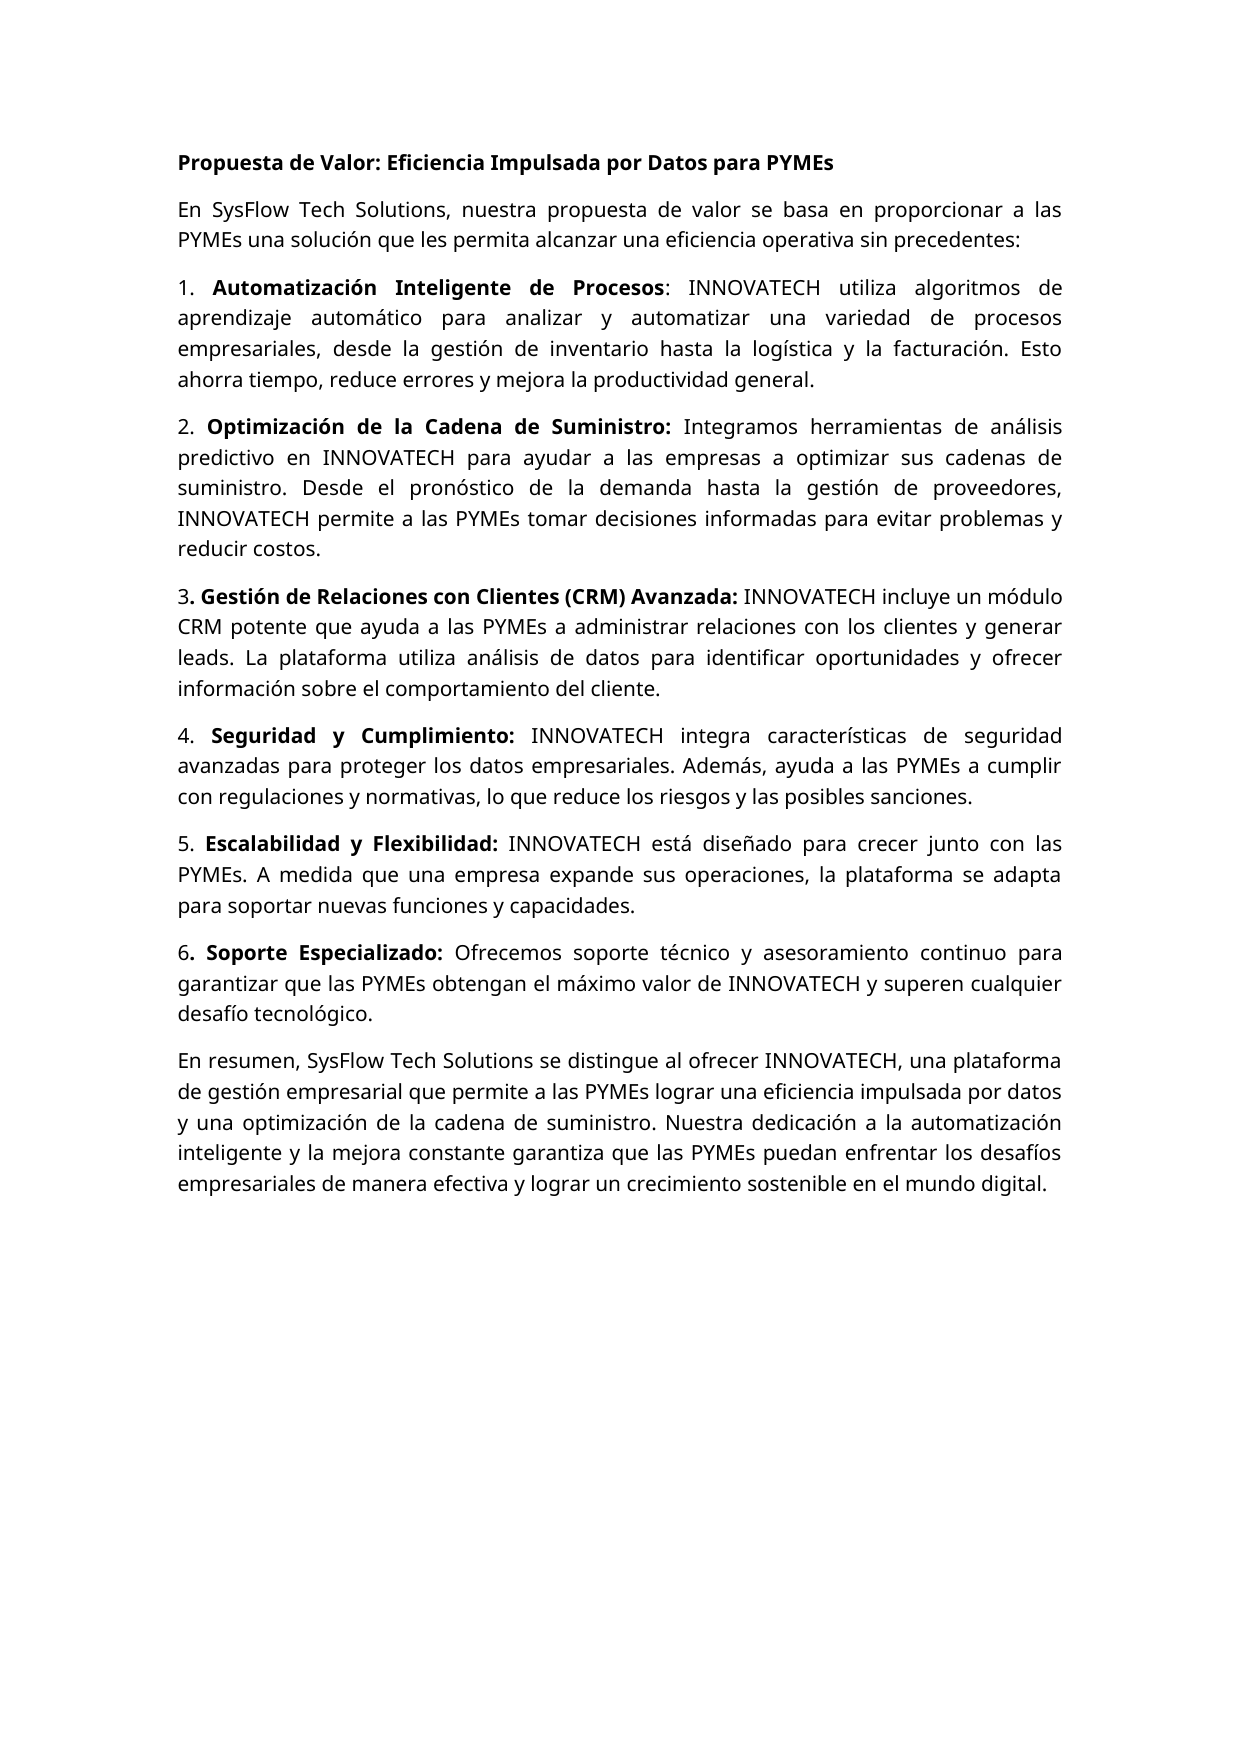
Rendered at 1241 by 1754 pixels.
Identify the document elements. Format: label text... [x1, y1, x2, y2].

text 5. Escalabilidad y Flexibilidad: INNOVATECH está diseñado para crecer junto con las PYMEs. A medida que una empresa expande sus operaciones, la plataforma se adapta para soportar nuevas funciones y capacidades. [177, 829, 1063, 919]
text En SysFlow Tech Solutions, nuestra propuesta de valor se basa en proporcionar a las PYMEs una solución que les permita alcanzar una eficiencia operativa sin precedentes: [177, 195, 1063, 254]
text 1. Automatización Inteligente de Procesos: INNOVATECH utiliza algoritmos de aprendizaje automático para analizar y automatizar una variedad de procesos empresariales, desde la gestión de inventario hasta la logística y la facturación. Esto ahorra tiempo, reduce errores y mejora la productividad general. [177, 273, 1063, 393]
text Propuesta de Valor: Eficiencia Impulsada por Datos para PYMEs [177, 148, 1063, 176]
text En resumen, SysFlow Tech Solutions se distingue al ofrecer INNOVATECH, una plataforma de gestión empresarial que permite a las PYMEs lograr una eficiencia impulsada por datos y una optimización de la cadena de suministro. Nuestra dedicación a la automatización inteligente y la mejora constante garantiza que las PYMEs puedan enfrentar los desafíos empresariales de manera efectiva y lograr un crecimiento sostenible en el mundo digital. [177, 1047, 1063, 1197]
text 3. Gestión de Relaciones con Clientes (CRM) Avanzada: INNOVATECH incluye un módulo CRM potente que ayuda a las PYMEs a administrar relaciones con los clientes y generar leads. La plataforma utiliza análisis de datos para identificar oportunidades y ofrecer información sobre el comportamiento del cliente. [177, 582, 1063, 702]
text 4. Seguridad y Cumplimiento: INNOVATECH integra características de seguridad avanzadas para proteger los datos empresariales. Además, ayuda a las PYMEs a cumplir con regulaciones y normativas, lo que reduce los riesgos y las posibles sanciones. [177, 721, 1063, 811]
text 2. Optimización de la Cadena de Suministro: Integramos herramientas de análisis predictivo en INNOVATECH para ayudar a las empresas a optimizar sus cadenas de suministro. Desde el pronóstico de la demanda hasta la gestión de proveedores, INNOVATECH permite a las PYMEs tomar decisiones informadas para evitar problemas y reducir costos. [177, 412, 1063, 563]
text 6. Soporte Especializado: Ofrecemos soporte técnico y asesoramiento continuo para garantizar que las PYMEs obtengan el máximo valor de INNOVATECH y superen cualquier desafío tecnológico. [177, 938, 1063, 1028]
